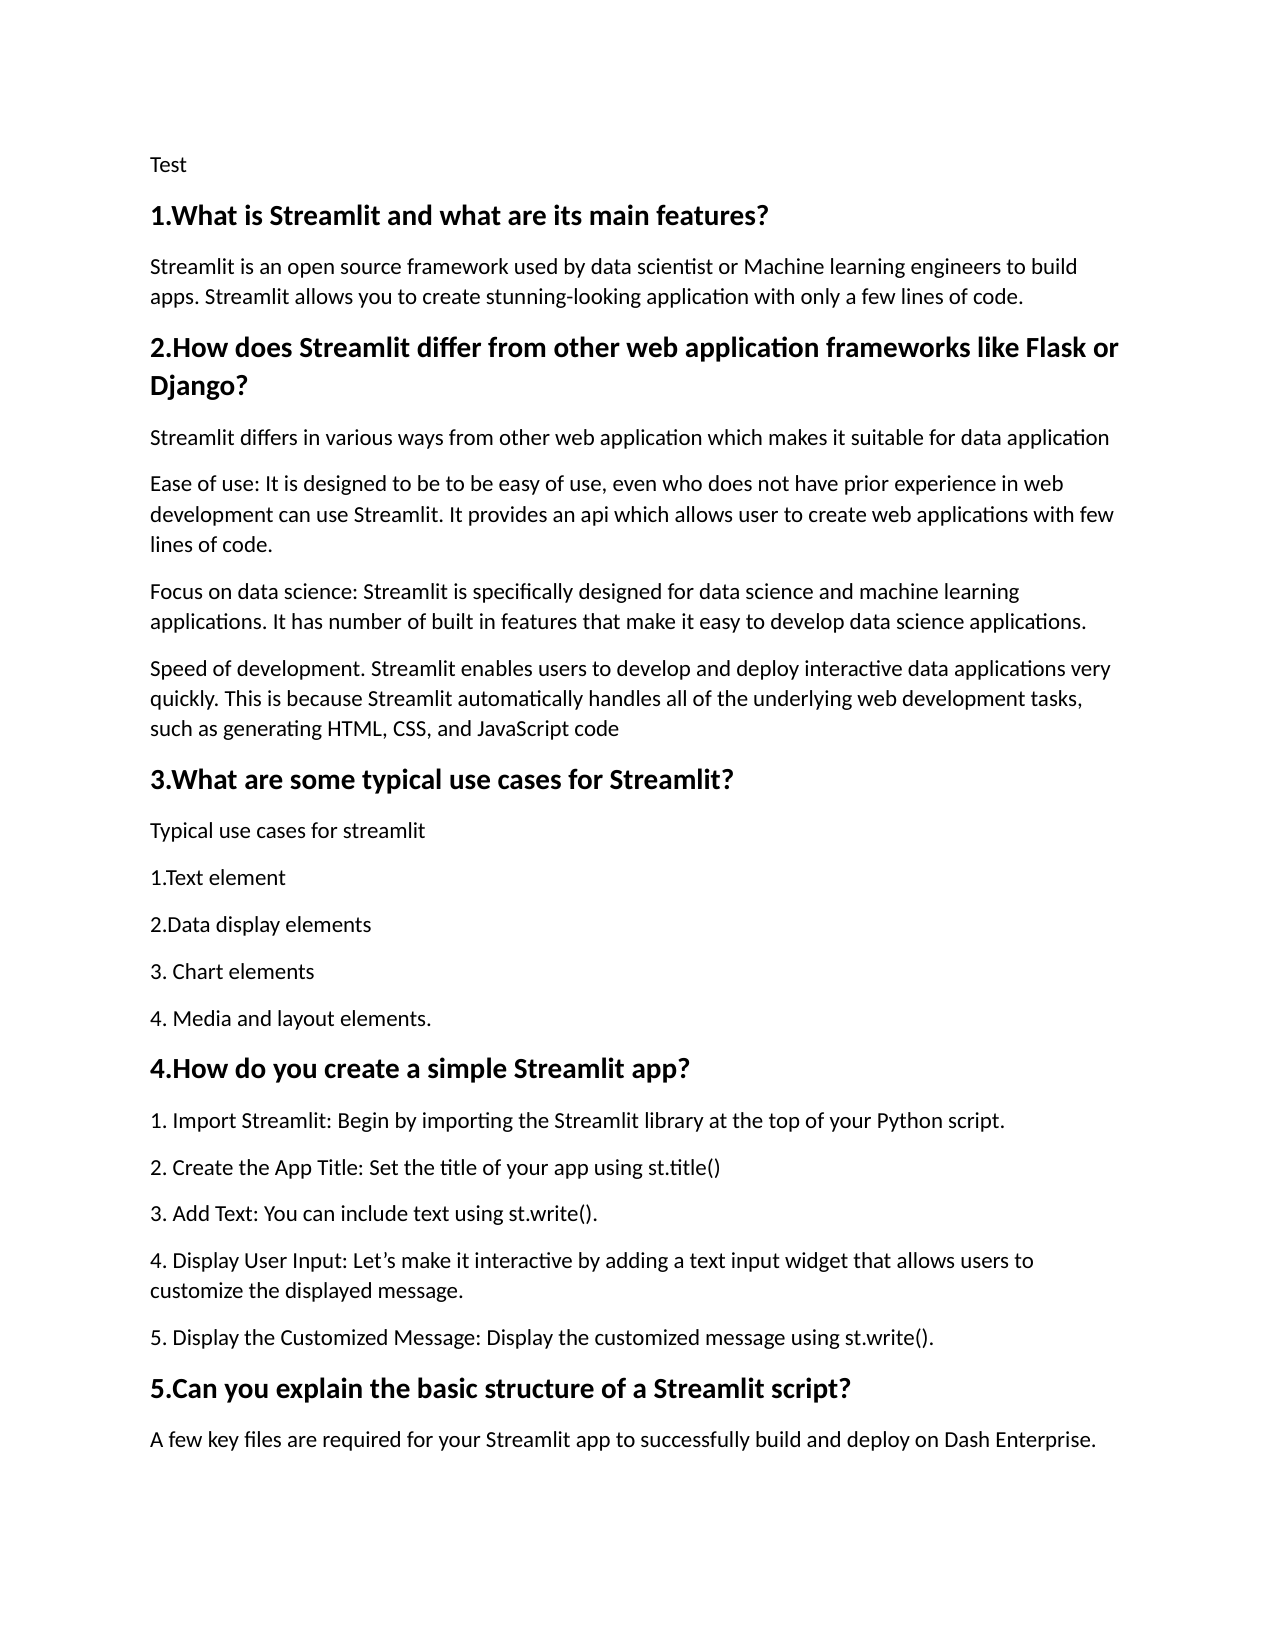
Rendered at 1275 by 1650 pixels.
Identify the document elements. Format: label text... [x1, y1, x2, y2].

text Speed of development. Streamlit enables users to develop and deploy interactive data applications very quickly. This is because Streamlit automatically handles all of the underlying web development tasks, such as generating HTML, CSS, and JavaScript code [150, 654, 1125, 742]
text 4. Media and layout elements. [150, 1004, 1125, 1032]
text 4.How do you create a simple Streamlit app? [150, 1051, 1125, 1086]
text Typical use cases for streamlit [150, 816, 1125, 844]
text 1. Import Streamlit: Begin by importing the Streamlit library at the top of your Python script. [150, 1106, 1125, 1134]
text 1.What is Streamlit and what are its main features? [150, 197, 1125, 232]
text 4. Display User Input: Let’s make it interactive by adding a text input widget that allows users to customize the displayed message. [150, 1246, 1125, 1304]
text 3. Chart elements [150, 957, 1125, 985]
text 5. Display the Customized Message: Display the customized message using st.write(). [150, 1323, 1125, 1351]
text 3.What are some typical use cases for Streamlit? [150, 761, 1125, 797]
text 2. Create the App Title: Set the title of your app using st.title() [150, 1153, 1125, 1181]
text Streamlit is an open source framework used by data scientist or Machine learning engineers to build apps. Streamlit allows you to create stunning-looking application with only a few lines of code. [150, 252, 1125, 310]
text 1.Text element [150, 863, 1125, 891]
text A few key files are required for your Streamlit app to successfully build and deploy on Dash Enterprise. [150, 1425, 1125, 1453]
text 3. Add Text: You can include text using st.write(). [150, 1199, 1125, 1227]
text Ease of use: It is designed to be to be easy of use, even who does not have prior experience in web development can use Streamlit. It provides an api which allows user to create web applications with few lines of code. [150, 469, 1125, 558]
text 2.Data display elements [150, 910, 1125, 938]
text Focus on data science: Streamlit is specifically designed for data science and machine learning applications. It has number of built in features that make it easy to develop data science applications. [150, 577, 1125, 635]
text Test [150, 150, 1125, 178]
text 2.How does Streamlit differ from other web application frameworks like Flask or Django? [150, 329, 1125, 403]
text 5.Can you explain the basic structure of a Streamlit script? [150, 1370, 1125, 1406]
text Streamlit differs in various ways from other web application which makes it suitable for data application [150, 423, 1125, 451]
